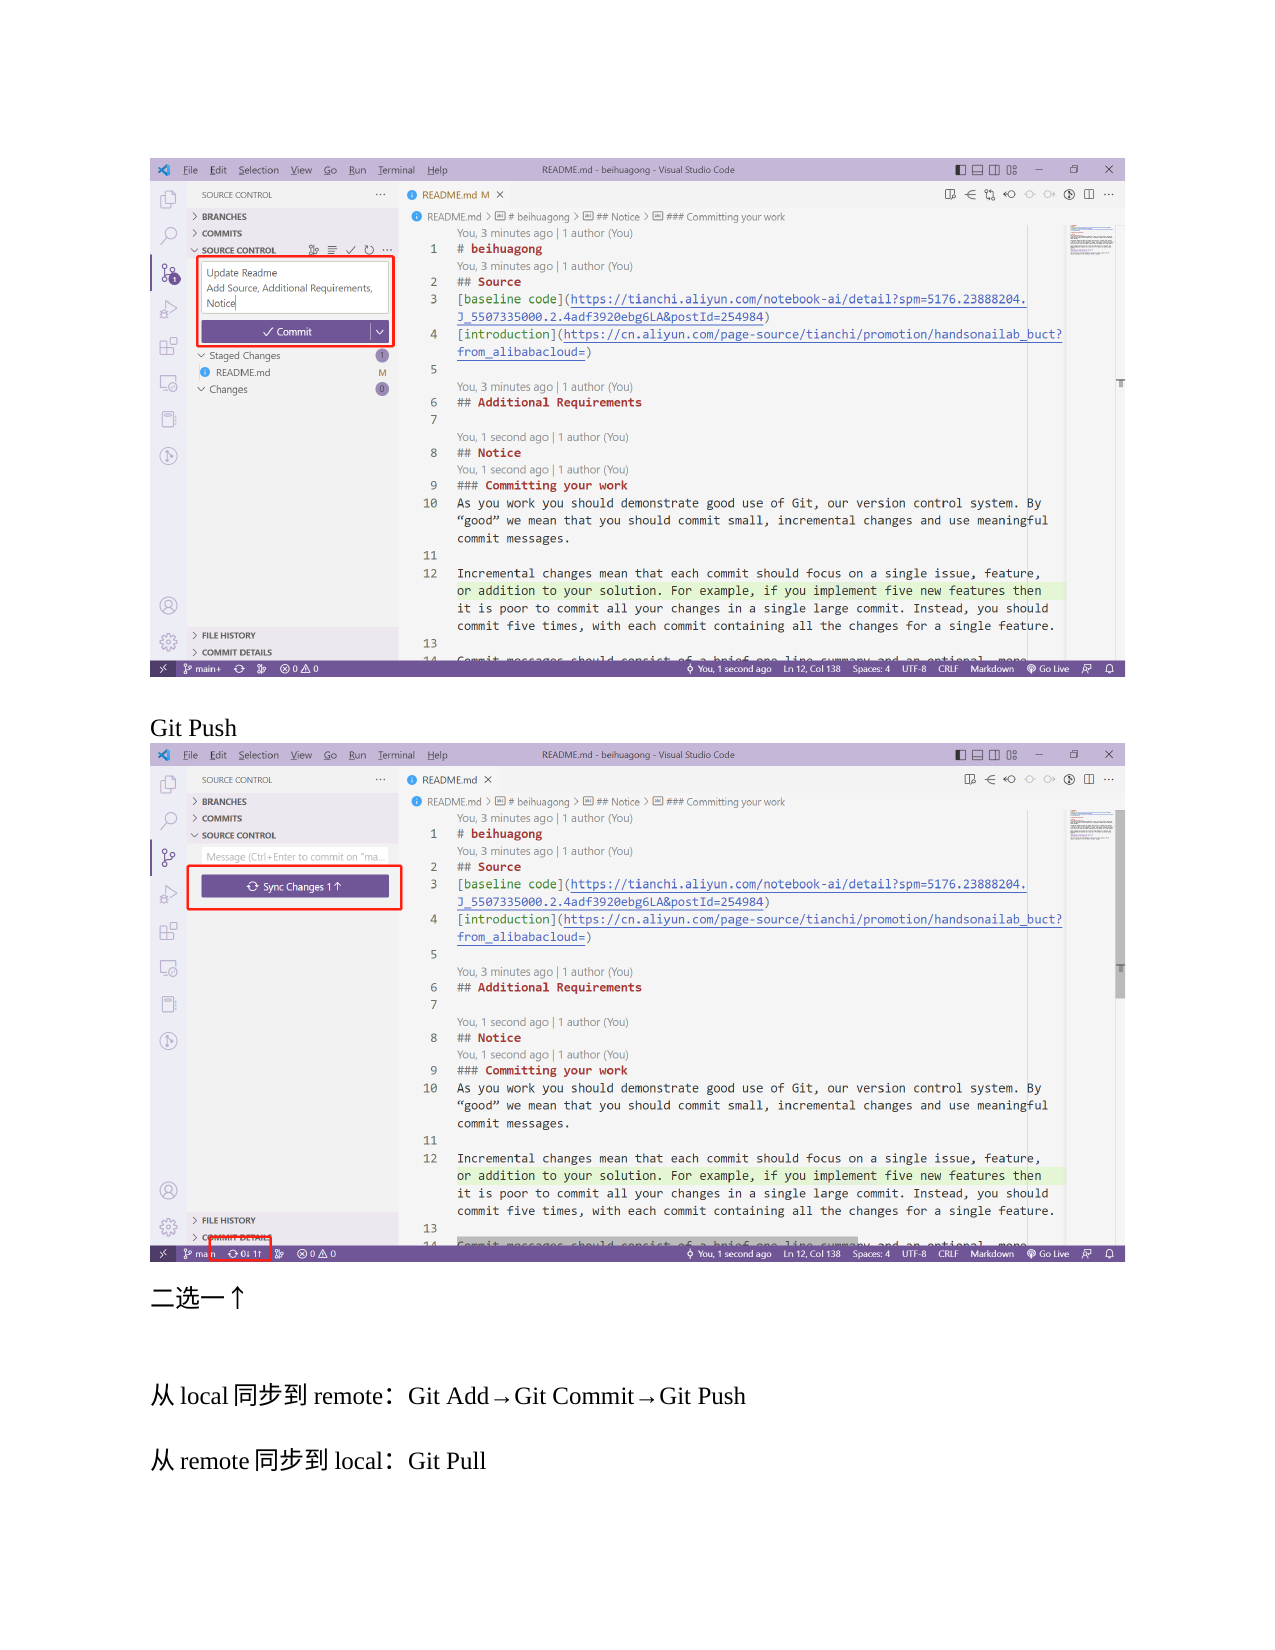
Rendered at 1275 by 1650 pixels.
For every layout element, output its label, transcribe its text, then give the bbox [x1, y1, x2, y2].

picture [150, 743, 1125, 1262]
text Git Push [150, 711, 1125, 743]
text 从local同步到remote：Git Add→Git Commit→Git Push [150, 1361, 1125, 1426]
picture [150, 158, 1125, 677]
text 二选一↑ [150, 1264, 1125, 1329]
text 从remote同步到local：Git Pull [150, 1426, 1125, 1491]
